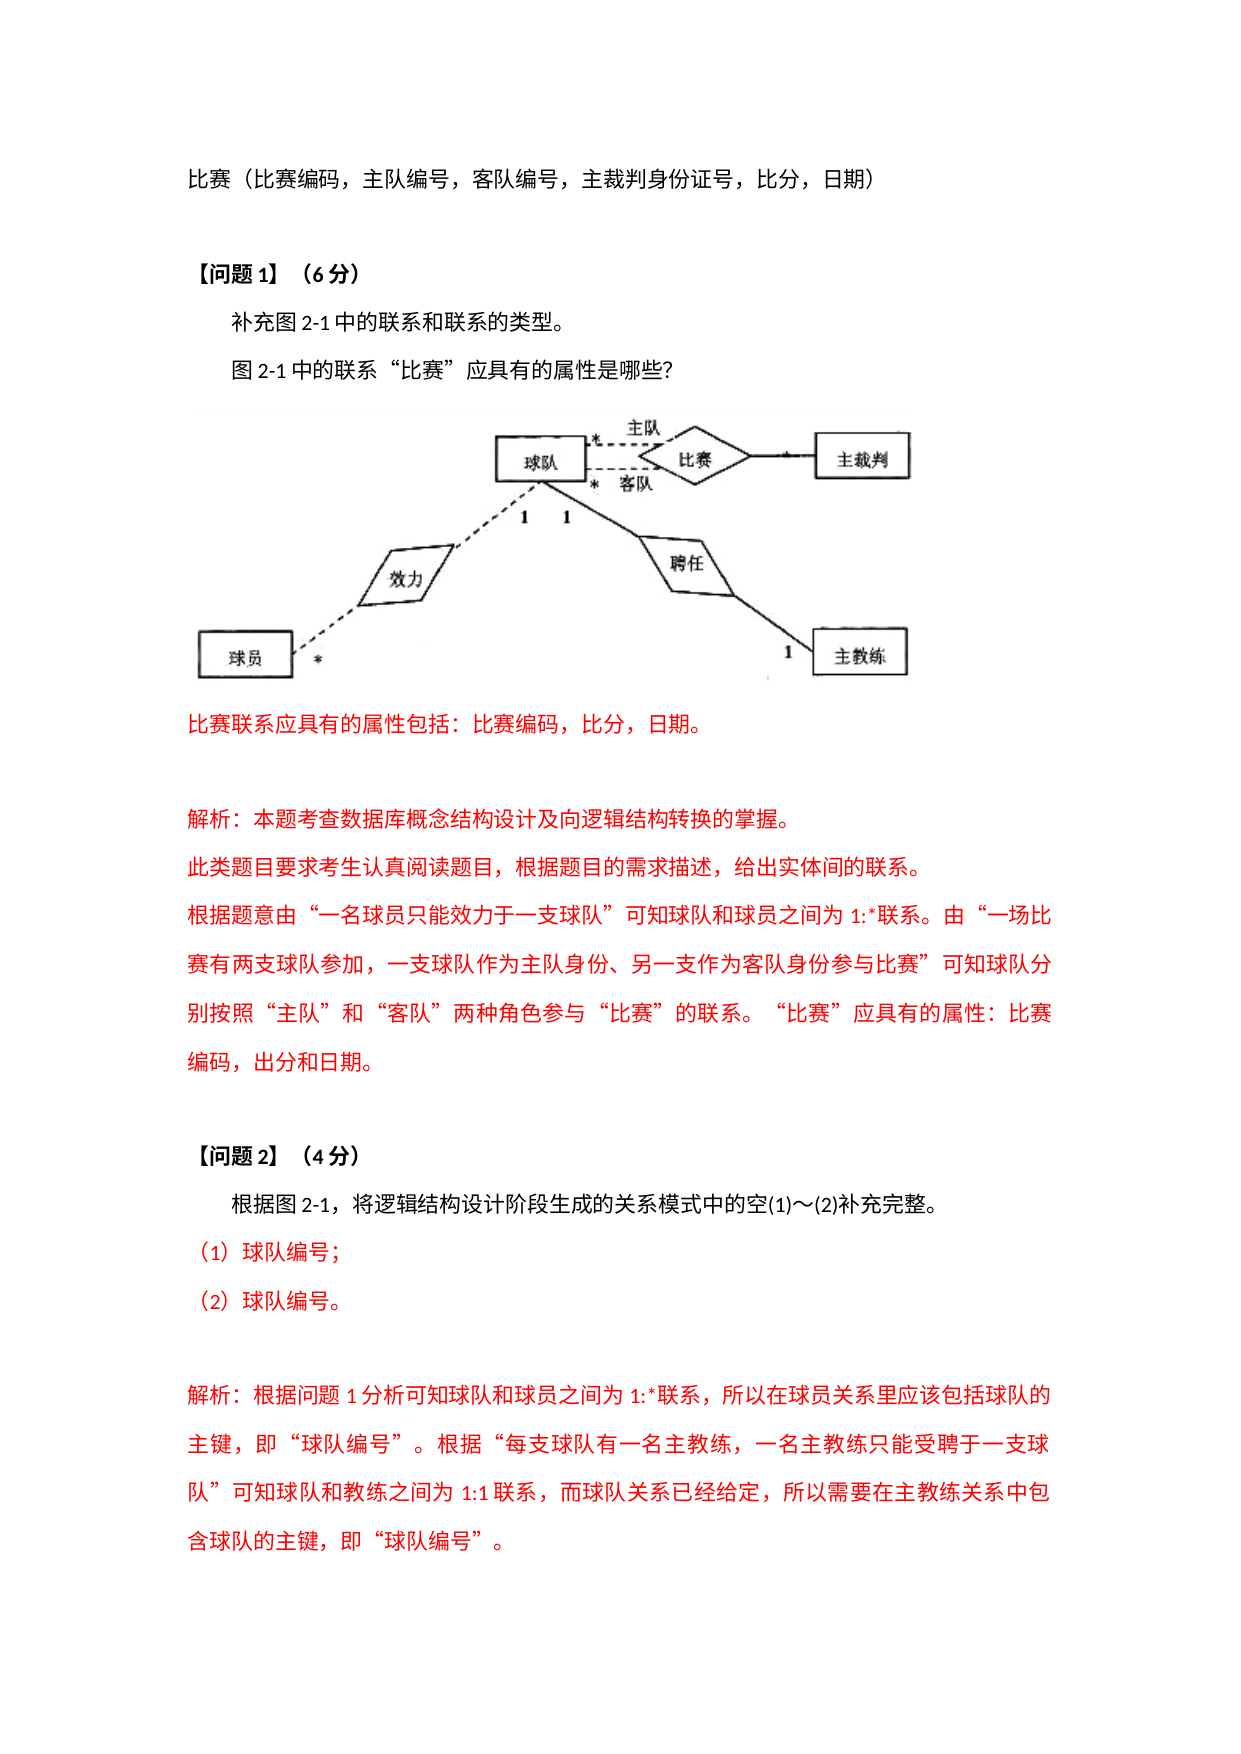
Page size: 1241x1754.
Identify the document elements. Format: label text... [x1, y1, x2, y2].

text 比赛（比赛编码，主队编号，客队编号，主裁判身份证号，比分，日期） [187, 162, 1053, 194]
text 根据图2-1，将逻辑结构设计阶段生成的关系模式中的空(1)～(2)补充完整。 [187, 1187, 1053, 1219]
text 【问题2】（4分） [187, 1138, 1053, 1171]
text 图2-1中的联系“比赛”应具有的属性是哪些？ [187, 353, 1053, 385]
text （1）球队编号； [187, 1235, 1053, 1267]
text 补充图2-1中的联系和联系的类型。 [187, 304, 1053, 337]
text 解析：本题考查数据库概念结构设计及向逻辑结构转换的掌握。 [187, 801, 1053, 834]
text 【问题1】（6分） [187, 256, 1053, 289]
text （2）球队编号。 [187, 1283, 1053, 1316]
text 比赛联系应具有的属性包括：比赛编码，比分，日期。 [187, 707, 1053, 739]
text 根据题意由“一名球员只能效力于一支球队”可知球队和球员之间为1:*联系。由“一场比赛有两支球队参加，一支球队作为主队身份、另一支作为客队身份参与比赛”可知球队分别按照“主队”和“客队”两种角色参与“比赛”的联系。“比赛”应具有的属性：比赛编码，出分和日期。 [187, 898, 1053, 1077]
picture [192, 410, 916, 685]
text 此类题目要求考生认真阅读题目，根据题目的需求描述，给出实体间的联系。 [187, 849, 1053, 882]
text 解析：根据问题1分析可知球队和球员之间为1:*联系，所以在球员关系里应该包括球队的主键，即“球队编号”。根据“每支球队有一名主教练，一名主教练只能受聘于一支球队”可知球队和教练之间为1:1联系，而球队关系已经给定，所以需要在主教练关系中包含球队的主键，即“球队编号”。 [187, 1377, 1053, 1556]
